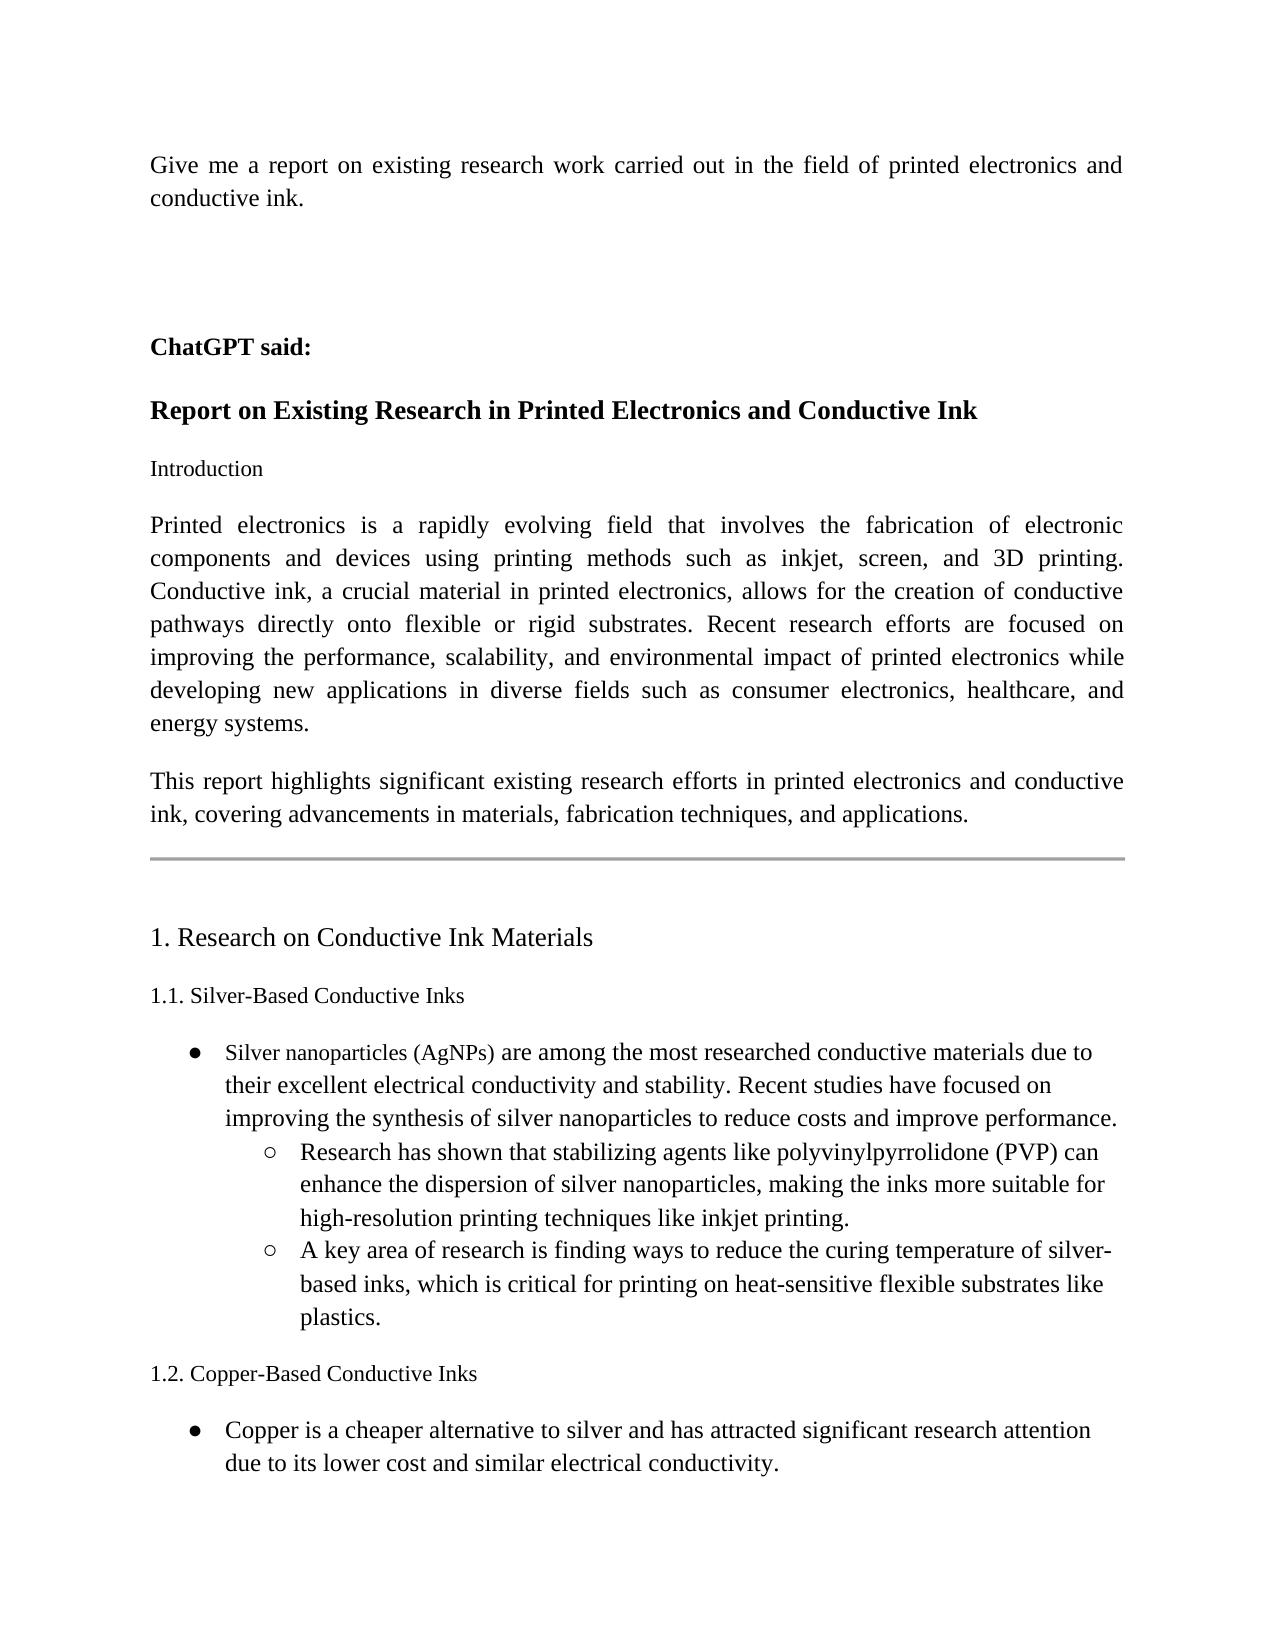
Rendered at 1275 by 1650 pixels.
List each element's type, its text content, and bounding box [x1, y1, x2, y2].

list A key area of research is finding ways to reduce the curing temperature of silver-based inks, which is critical for printing on heat-sensitive flexible substrates like plastics. [262, 1236, 1125, 1330]
text This report highlights significant existing research efforts in printed electronics and conductive ink, covering advancements in materials, fabrication techniques, and applications. [150, 766, 1125, 828]
subtitle Introduction [150, 455, 1125, 481]
subtitle Report on Existing Research in Printed Electronics and Conductive Ink [150, 394, 1125, 425]
list Silver nanoparticles (AgNPs) are among the most researched conductive materials due to their excellent electrical conductivity and stability. Recent studies have focused on improving the synthesis of silver nanoparticles to reduce costs and improve performance. [187, 1037, 1125, 1132]
subtitle 1.2. Copper-Based Conductive Inks [150, 1360, 1125, 1386]
subtitle 1.1. Silver-Based Conductive Inks [150, 982, 1125, 1009]
list Research has shown that stabilizing agents like polyvinylpyrrolidone (PVP) can enhance the dispersion of silver nanoparticles, making the inks more suitable for high-resolution printing techniques like inkjet printing. [262, 1137, 1125, 1231]
list Copper is a cheaper alternative to silver and has attracted significant research attention due to its lower cost and similar electrical conductivity. [187, 1415, 1125, 1477]
text Give me a report on existing research work carried out in the field of printed electronics and conductive ink. [150, 150, 1125, 212]
text ChatGPT said: [150, 332, 1125, 361]
subtitle 1. Research on Conductive Ink Materials [150, 922, 1125, 953]
text Printed electronics is a rapidly evolving field that involves the fabrication of electronic components and devices using printing methods such as inkjet, screen, and 3D printing. Conductive ink, a crucial material in printed electronics, allows for the creation of conductive pathways directly onto flexible or rigid substrates. Recent research efforts are focused on improving the performance, scalability, and environmental impact of printed electronics while developing new applications in diverse fields such as consumer electronics, healthcare, and energy systems. [150, 510, 1125, 737]
